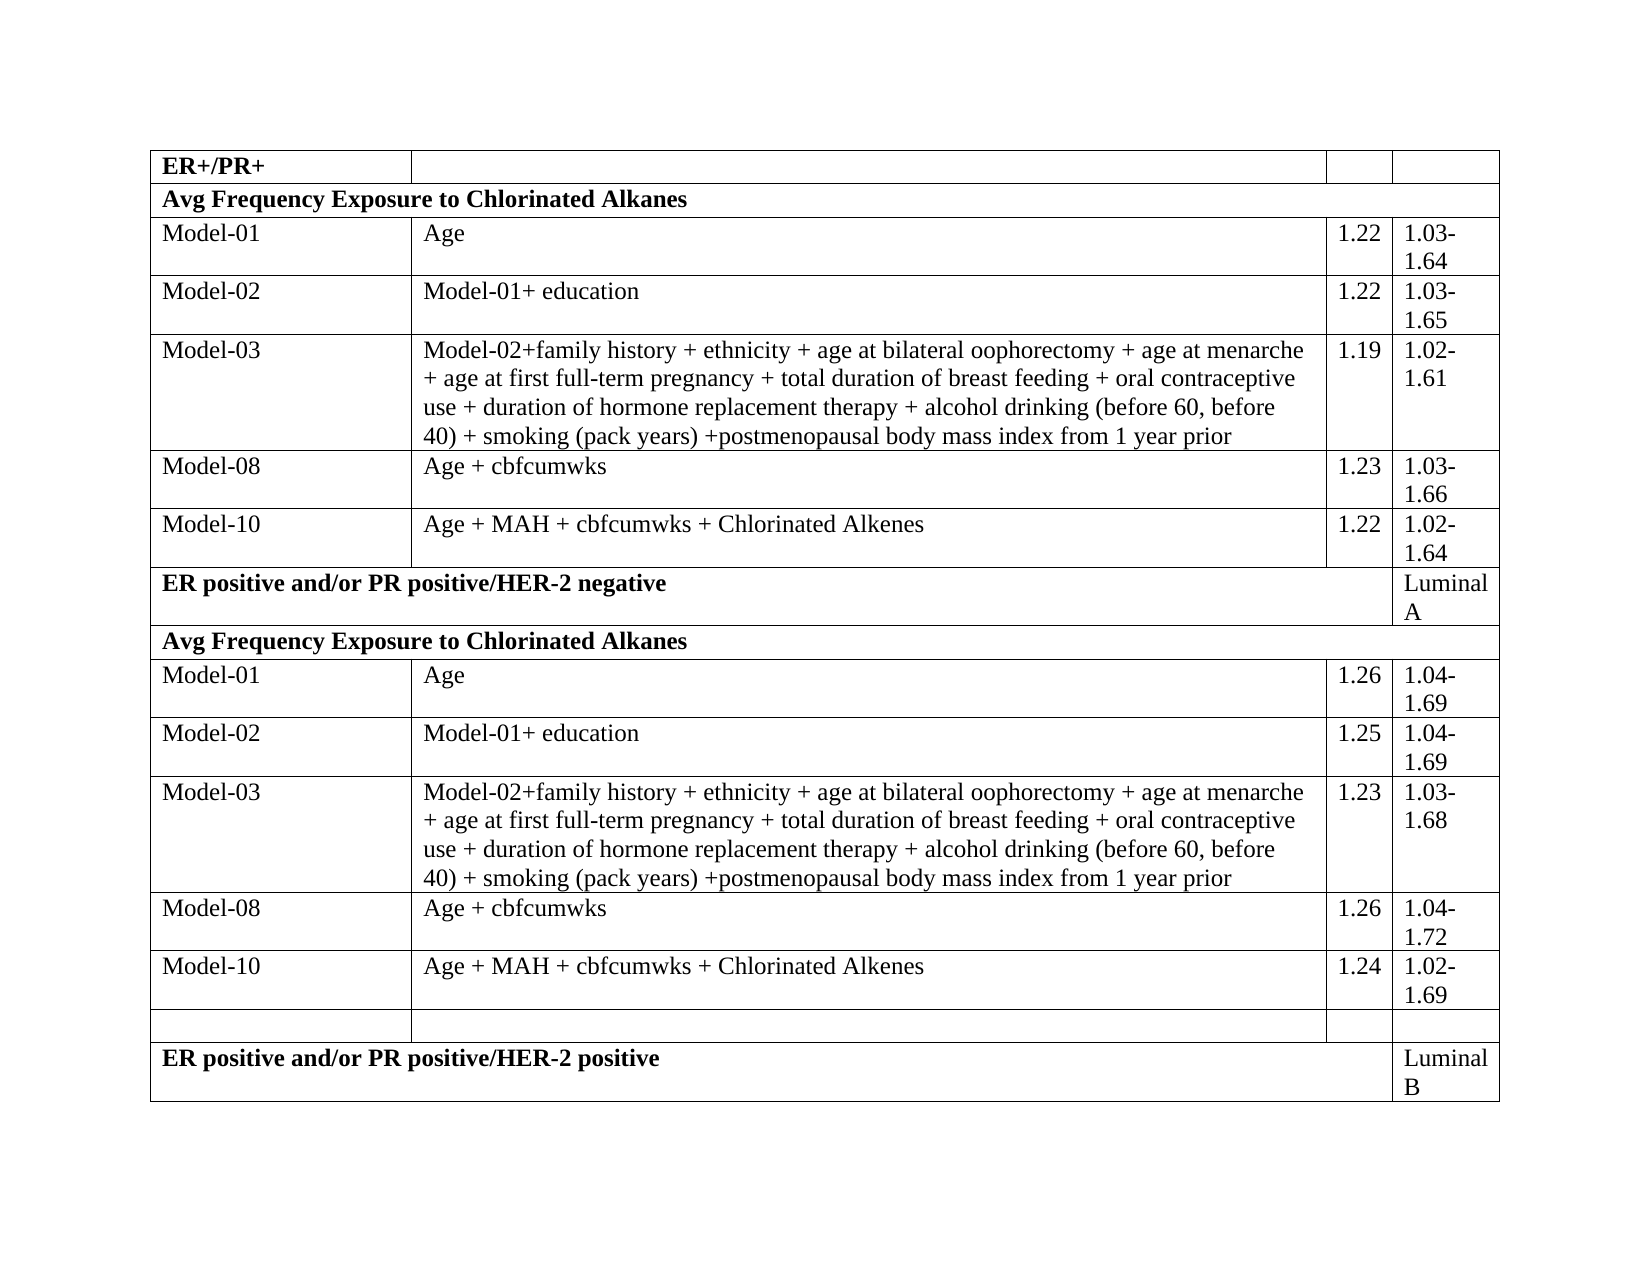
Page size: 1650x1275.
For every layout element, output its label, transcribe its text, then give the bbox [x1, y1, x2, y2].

table_cell 1.22 [1327, 276, 1392, 334]
table_cell Age [412, 218, 1326, 275]
table_cell 1.02-1.61 [1393, 335, 1499, 450]
table_cell 1.03-1.64 [1393, 218, 1499, 275]
table_cell [412, 1010, 1326, 1042]
table_cell [1393, 1010, 1499, 1042]
table_cell Avg Frequency Exposure to Chlorinated Alkanes [151, 184, 1499, 217]
table_cell 1.04-1.69 [1393, 718, 1499, 776]
table_cell ER+/PR+ [151, 151, 411, 183]
table_cell 1.24 [1327, 951, 1392, 1009]
table_cell 1.26 [1327, 660, 1392, 717]
table_cell Luminal B [1393, 1043, 1499, 1101]
table_cell 1.03-1.68 [1393, 777, 1499, 892]
table_cell 1.22 [1327, 218, 1392, 275]
table_cell 1.19 [1327, 335, 1392, 450]
table_cell Model-01+ education [412, 276, 1326, 334]
table_cell Model-10 [151, 509, 411, 567]
table_cell [412, 151, 1326, 183]
table_cell Model-01 [151, 218, 411, 275]
table_cell 1.03-1.65 [1393, 276, 1499, 334]
table_cell ER positive and/or PR positive/HER-2 negative [151, 568, 1392, 625]
table_cell Age + cbfcumwks [412, 451, 1326, 508]
table_cell Age [412, 660, 1326, 717]
table_cell 1.04-1.69 [1393, 660, 1499, 717]
table_cell 1.23 [1327, 451, 1392, 508]
table_cell 1.23 [1327, 777, 1392, 892]
table_cell 1.04-1.72 [1393, 893, 1499, 950]
table_cell Model-02 [151, 718, 411, 776]
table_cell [412, 335, 1326, 450]
table_cell [151, 1010, 411, 1042]
table_cell [1393, 151, 1499, 183]
table_cell Model-08 [151, 893, 411, 950]
table_cell 1.26 [1327, 893, 1392, 950]
table_cell [1327, 1010, 1392, 1042]
table_cell ER positive and/or PR positive/HER-2 positive [151, 1043, 1392, 1101]
table_cell Model-08 [151, 451, 411, 508]
table_cell [1327, 151, 1392, 183]
table_cell 1.03-1.66 [1393, 451, 1499, 508]
table_cell Model-10 [151, 951, 411, 1009]
table_cell Avg Frequency Exposure to Chlorinated Alkanes [151, 626, 1499, 659]
table_cell Luminal A [1393, 568, 1499, 625]
table_cell Model-03 [151, 335, 411, 450]
table_cell Model-02 [151, 276, 411, 334]
table_cell Age + MAH + cbfcumwks + Chlorinated Alkenes [412, 951, 1326, 1009]
table_cell Model-03 [151, 777, 411, 892]
table_cell 1.02-1.64 [1393, 509, 1499, 567]
table_cell 1.25 [1327, 718, 1392, 776]
table_cell 1.02-1.69 [1393, 951, 1499, 1009]
table_cell Age + cbfcumwks [412, 893, 1326, 950]
table_cell Model-01 [151, 660, 411, 717]
table_cell 1.22 [1327, 509, 1392, 567]
table_cell Model-01+ education [412, 718, 1326, 776]
table_cell Age + MAH + cbfcumwks + Chlorinated Alkenes [412, 509, 1326, 567]
